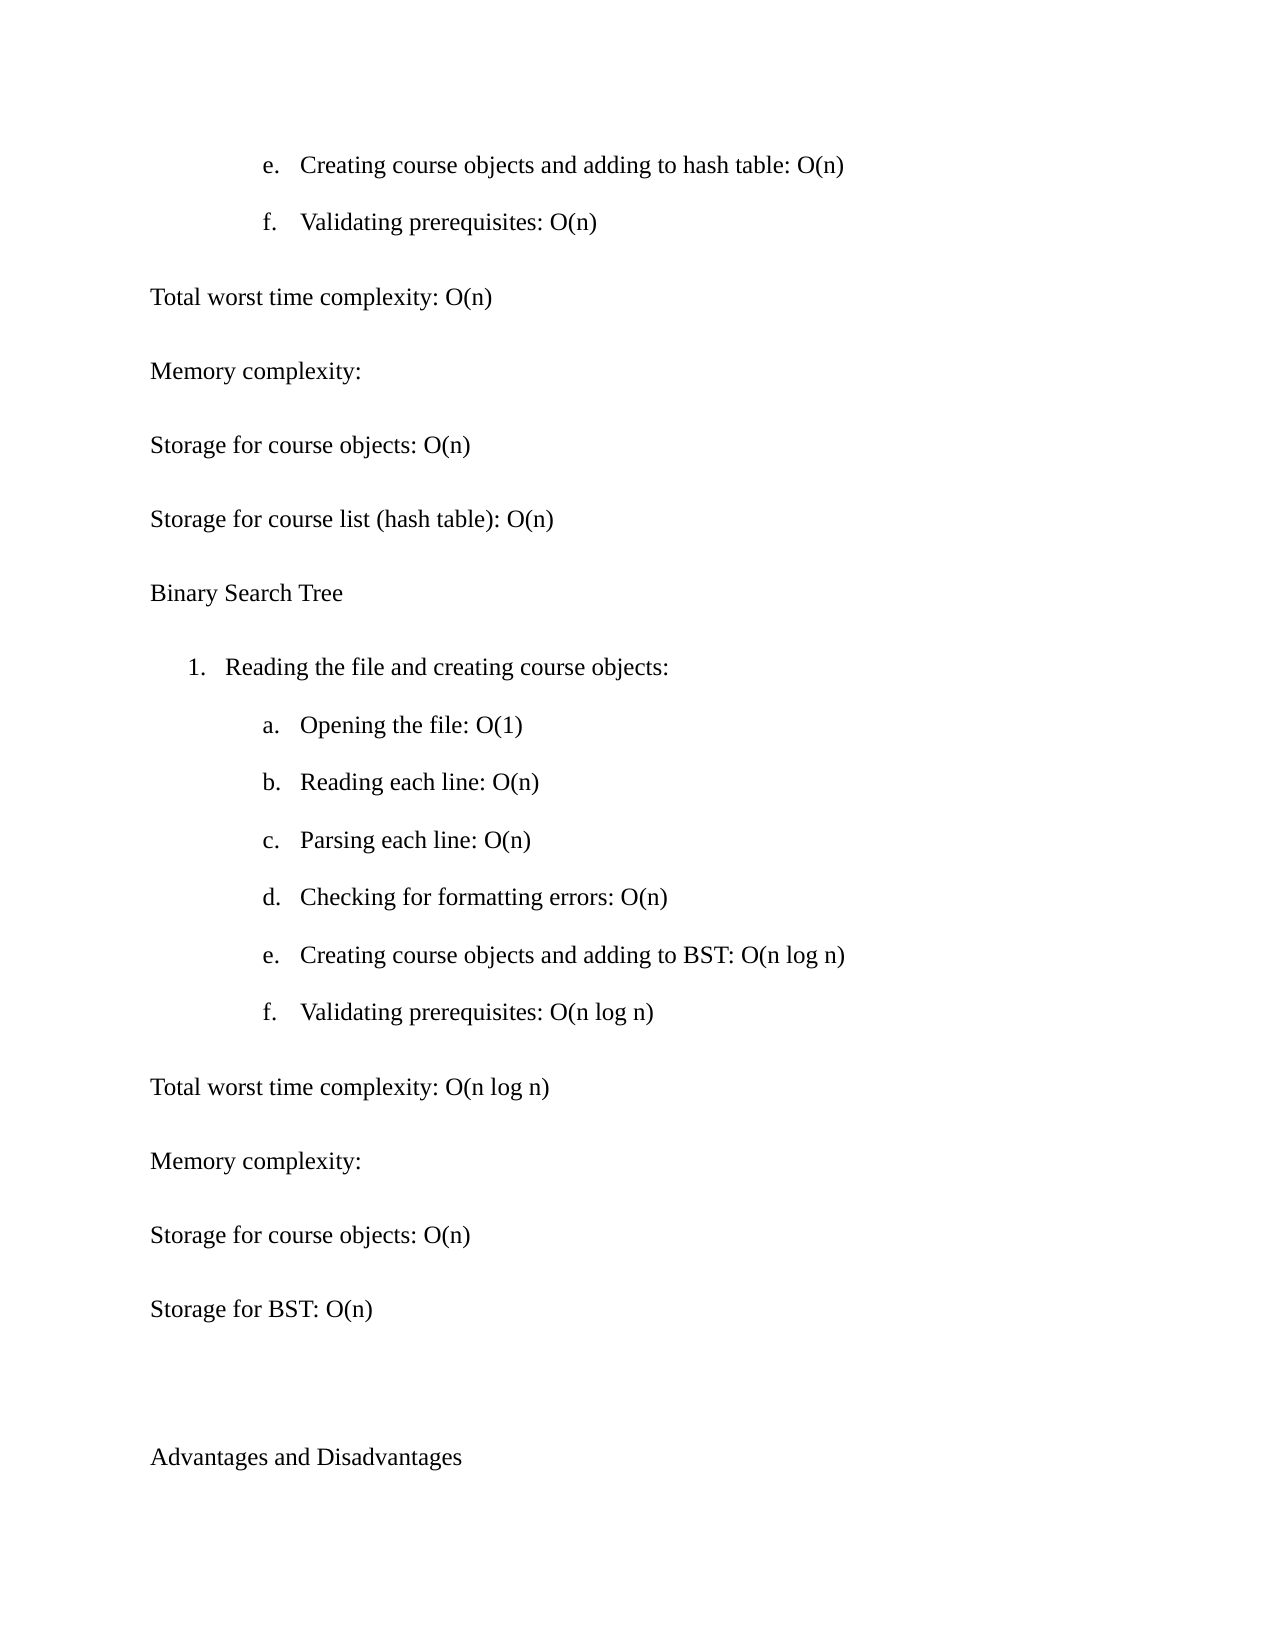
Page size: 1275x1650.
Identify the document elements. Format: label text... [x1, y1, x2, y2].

list Reading each line: O(n) [262, 767, 1125, 796]
text Storage for course list (hash table): O(n) [150, 504, 1125, 533]
list Parsing each line: O(n) [262, 825, 1125, 854]
list Validating prerequisites: O(n) [262, 207, 1125, 236]
text Binary Search Tree [150, 578, 1125, 607]
text Storage for course objects: O(n) [150, 430, 1125, 459]
text Total worst time complexity: O(n) [150, 282, 1125, 310]
list Creating course objects and adding to BST: O(n log n) [262, 940, 1125, 969]
list Creating course objects and adding to hash table: O(n) [262, 150, 1125, 179]
text Memory complexity: [150, 356, 1125, 384]
text Total worst time complexity: O(n log n) [150, 1072, 1125, 1100]
list Reading the file and creating course objects: [187, 652, 1125, 681]
list Checking for formatting errors: O(n) [262, 882, 1125, 911]
text Advantages and Disadvantages [150, 1442, 1125, 1471]
text Memory complexity: [150, 1146, 1125, 1174]
list Opening the file: O(1) [262, 710, 1125, 739]
text Storage for course objects: O(n) [150, 1220, 1125, 1249]
list Validating prerequisites: O(n log n) [262, 997, 1125, 1026]
text Storage for BST: O(n) [150, 1294, 1125, 1323]
